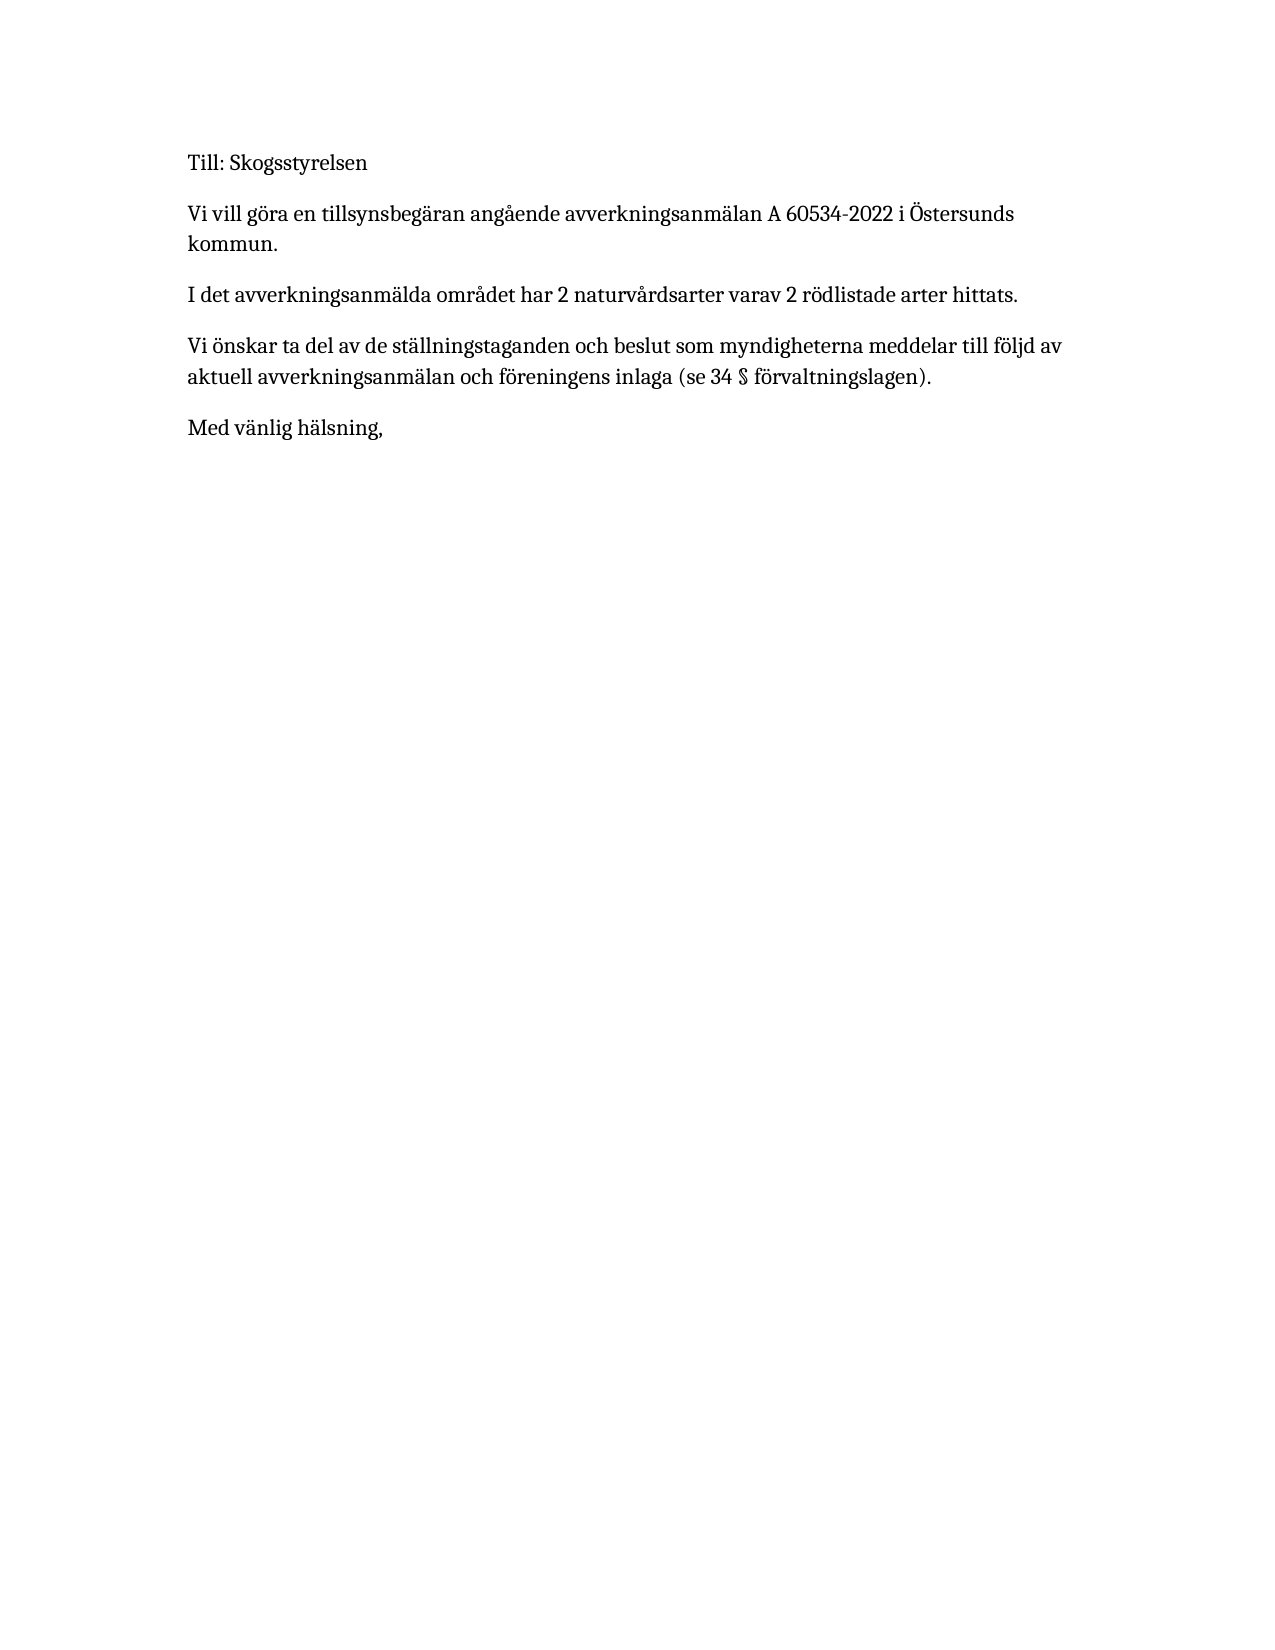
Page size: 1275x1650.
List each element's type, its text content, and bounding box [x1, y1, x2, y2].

text I det avverkningsanmälda området har 2 naturvårdsarter varav 2 rödlistade arter hittats. [187, 282, 1087, 309]
text Till: Skogsstyrelsen [187, 150, 1087, 176]
text Vi önskar ta del av de ställningstaganden och beslut som myndigheterna meddelar till följd av aktuell avverkningsanmälan och föreningens inlaga (se 34 § förvaltningslagen). [187, 333, 1087, 390]
text Vi vill göra en tillsynsbegäran angående avverkningsanmälan A 60534-2022 i Östersunds kommun. [187, 201, 1087, 258]
text Med vänlig hälsning, [187, 414, 1087, 471]
